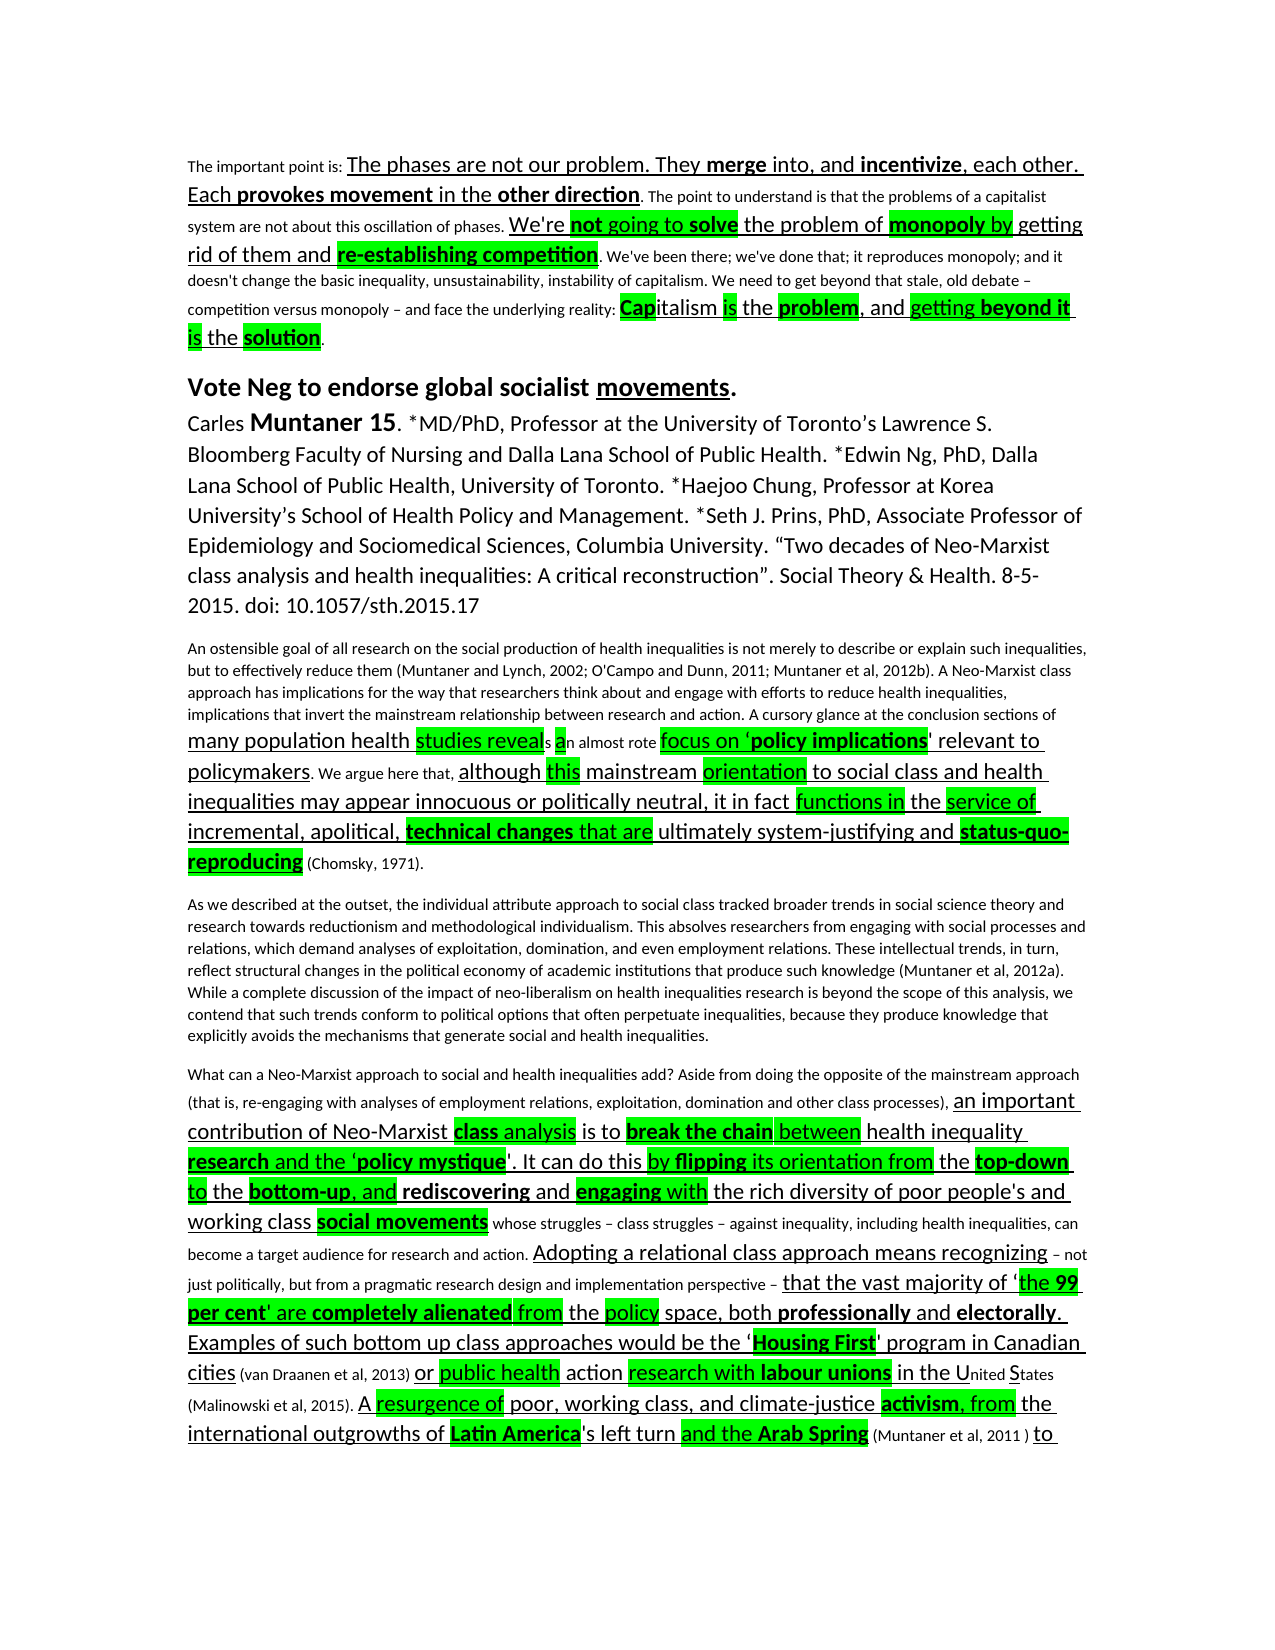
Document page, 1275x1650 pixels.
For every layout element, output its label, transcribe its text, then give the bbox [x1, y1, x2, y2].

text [187, 1064, 1087, 1447]
text As we described at the outset, the individual attribute approach to social class tracked broader trends in social science theory and research towards reductionism and methodological individualism. This absolves researchers from engaging with social processes and relations, which demand analyses of exploitation, domination, and even employment relations. These intellectual trends, in turn, reflect structural changes in the political economy of academic institutions that produce such knowledge (Muntaner et al, 2012a). While a complete discussion of the impact of neo-liberalism on health inequalities research is beyond the scope of this analysis, we contend that such trends conform to political options that often perpetuate inequalities, because they produce knowledge that explicitly avoids the mechanisms that generate social and health inequalities. [187, 894, 1087, 1046]
subtitle Vote Neg to endorse global socialist movements. [187, 370, 1087, 403]
text Carles Muntaner 15. *MD/PhD, Professor at the University of Toronto’s Lawrence S. Bloomberg Faculty of Nursing and Dalla Lana School of Public Health. *Edwin Ng, PhD, Dalla Lana School of Public Health, University of Toronto. *Haejoo Chung, Professor at Korea University’s School of Health Policy and Management. *Seth J. Prins, PhD, Associate Professor of Epidemiology and Sociomedical Sciences, Columbia University. “Two decades of Neo-Marxist class analysis and health inequalities: A critical reconstruction”. Social Theory & Health. 8-5-2015. doi: 10.1057/sth.2015.17 [187, 405, 1087, 620]
text The important point is: The phases are not our problem. They merge into, and incentivize, each other. Each provokes movement in the other direction. The point to understand is that the problems of a capitalist system are not about this oscillation of phases. We're not going to solve the problem of monopoly by getting rid of them and re-establishing competition. We've been there; we've done that; it reproduces monopoly; and it doesn't change the basic inequality, unsustainability, instability of capitalism. We need to get beyond that stale, old debate – competition versus monopoly – and face the underlying reality: Capitalism is the problem, and getting beyond it is the solution. [187, 150, 1087, 351]
text An ostensible goal of all research on the social production of health inequalities is not merely to describe or explain such inequalities, but to effectively reduce them (Muntaner and Lynch, 2002; O'Campo and Dunn, 2011; Muntaner et al, 2012b). A Neo-Marxist class approach has implications for the way that researchers think about and engage with efforts to reduce health inequalities, implications that invert the mainstream relationship between research and action. A cursory glance at the conclusion sections of many population health studies reveals an almost rote focus on ‘policy implications' relevant to policymakers. We argue here that, although this mainstream orientation to social class and health inequalities may appear innocuous or politically neutral, it in fact functions in the service of incremental, apolitical, technical changes that are ultimately system-justifying and status-quo-reproducing (Chomsky, 1971). [187, 638, 1087, 876]
